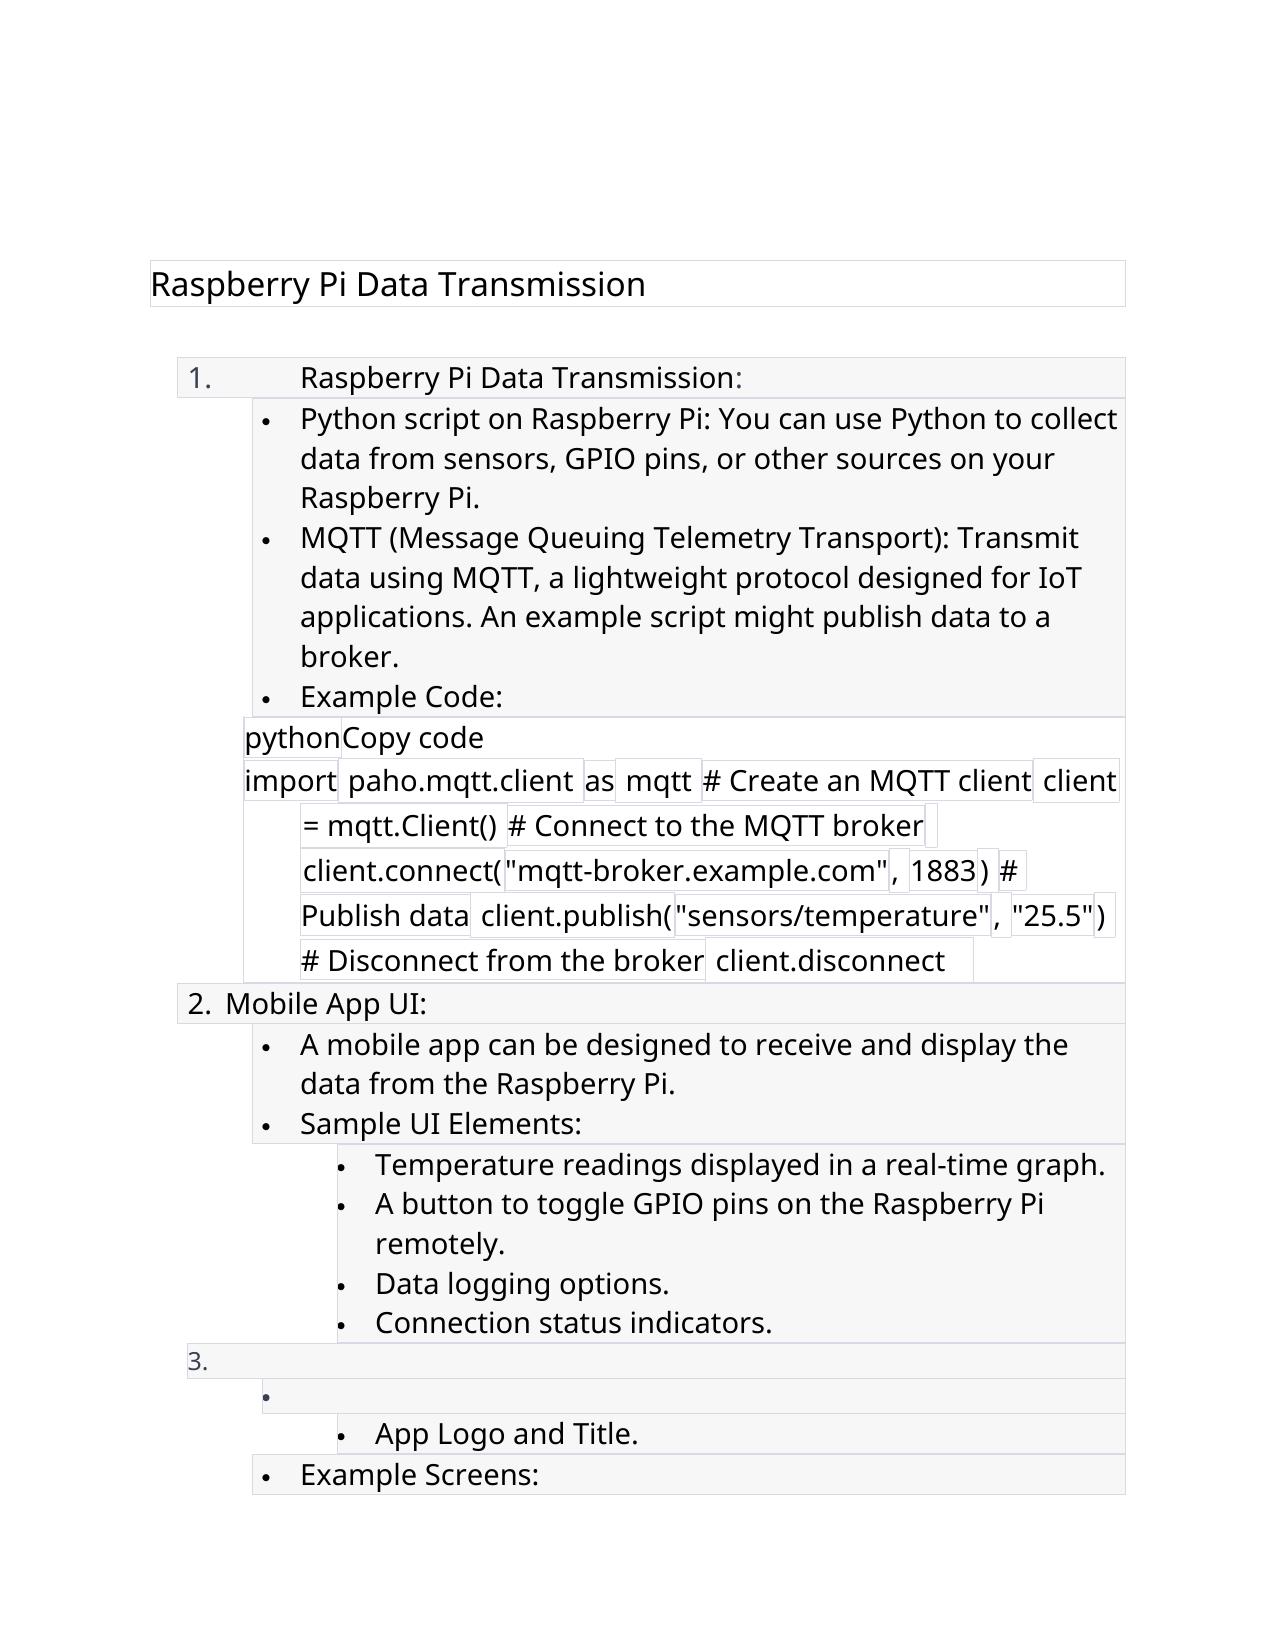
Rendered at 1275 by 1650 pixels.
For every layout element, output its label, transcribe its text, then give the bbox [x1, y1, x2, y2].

list Example Code: [253, 676, 1125, 716]
list MQTT (Message Queuing Telemetry Transport): Transmit data using MQTT, a lightweight protocol designed for IoT applications. An example script might publish data to a broker. [253, 517, 1125, 676]
list App Logo and Title. [338, 1414, 1125, 1453]
subtitle Raspberry Pi Data Transmission [151, 261, 1125, 306]
list Connection status indicators. [338, 1302, 1125, 1342]
list Raspberry Pi Data Transmission: [178, 358, 1125, 397]
list Python script on Raspberry Pi: You can use Python to collect data from sensors, GPIO pins, or other sources on your Raspberry Pi. [253, 399, 1125, 517]
list A button to toggle GPIO pins on the Raspberry Pi remotely. [338, 1183, 1125, 1262]
text pythonCopy code [342, 718, 1125, 757]
text pythonCopy code [245, 718, 341, 757]
list Data logging options. [338, 1262, 1125, 1302]
list Mobile App UI: [178, 984, 1125, 1023]
text import paho.mqtt.client as mqtt # Create an MQTT client client = mqtt.Client() # Connect to the MQTT broker client.connect("mqtt-broker.example.com", 1883) # Publish data client.publish("sensors/temperature", "25.5") # Disconnect from the broker client.disconnect() [244, 757, 1125, 982]
list Temperature readings displayed in a real-time graph. [338, 1145, 1125, 1183]
list Example Screens: [253, 1455, 1125, 1494]
list A mobile app can be designed to receive and display the data from the Raspberry Pi. [253, 1024, 1125, 1103]
list Sample UI Elements: [253, 1103, 1125, 1143]
